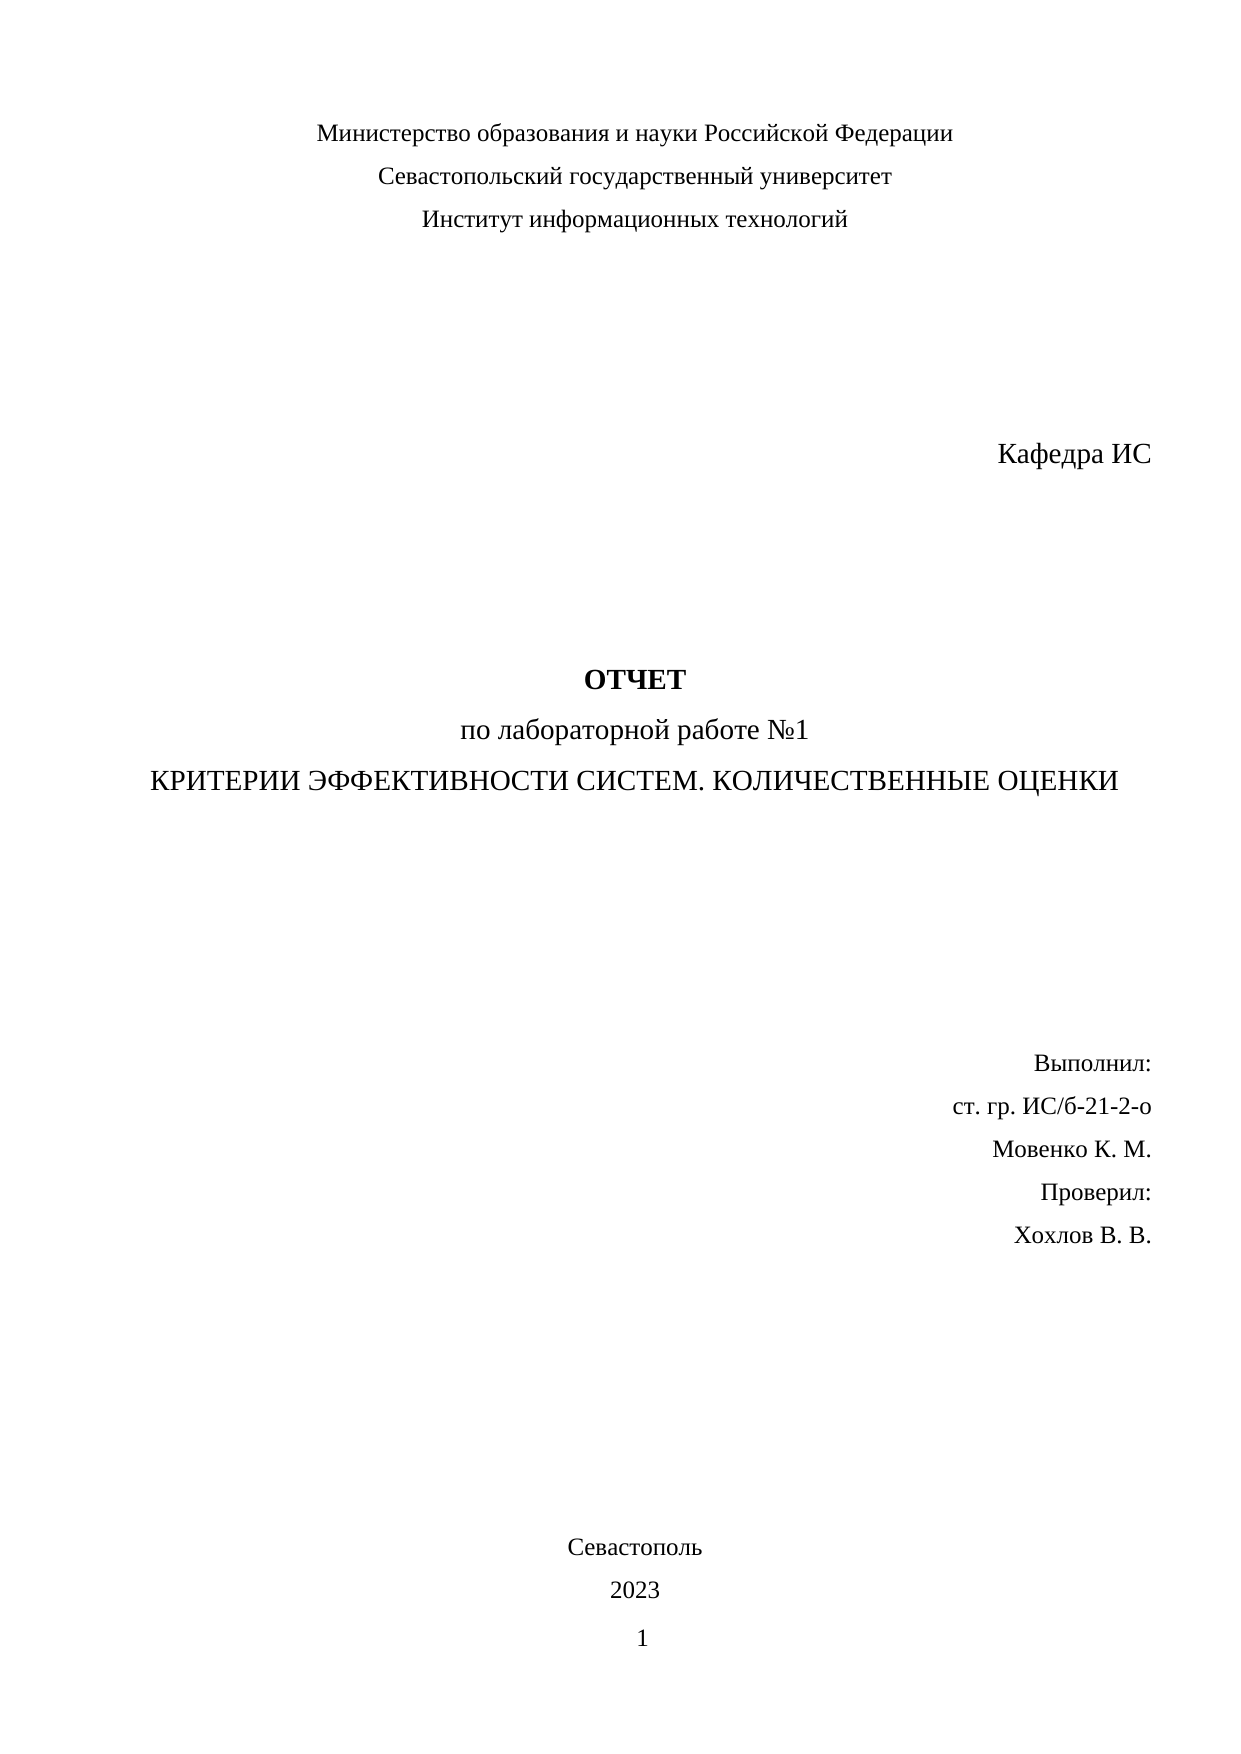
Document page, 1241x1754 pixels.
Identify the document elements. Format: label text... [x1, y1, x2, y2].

text ОТЧЕТ [118, 662, 1152, 696]
text Проверил: [118, 1177, 1152, 1206]
text Мовенко К. М. [118, 1134, 1152, 1163]
text 2023 [118, 1575, 1152, 1604]
text Хохлов В. В. [118, 1220, 1152, 1249]
text Севастополь [118, 1532, 1152, 1561]
text ст. гр. ИС/б-21-2-о [118, 1091, 1152, 1120]
text Министерство образования и науки Российской Федерации [118, 118, 1152, 147]
text по лабораторной работе №1 [118, 712, 1152, 746]
text Севастопольский государственный университет [118, 161, 1152, 190]
text КРИТЕРИИ ЭФФЕКТИВНОСТИ СИСТЕМ. КОЛИЧЕСТВЕННЫЕ ОЦЕНКИ [118, 763, 1152, 796]
text Кафедра ИС [118, 436, 1152, 469]
text Выполнил: [118, 1048, 1152, 1077]
text Институт информационных технологий [118, 204, 1152, 233]
